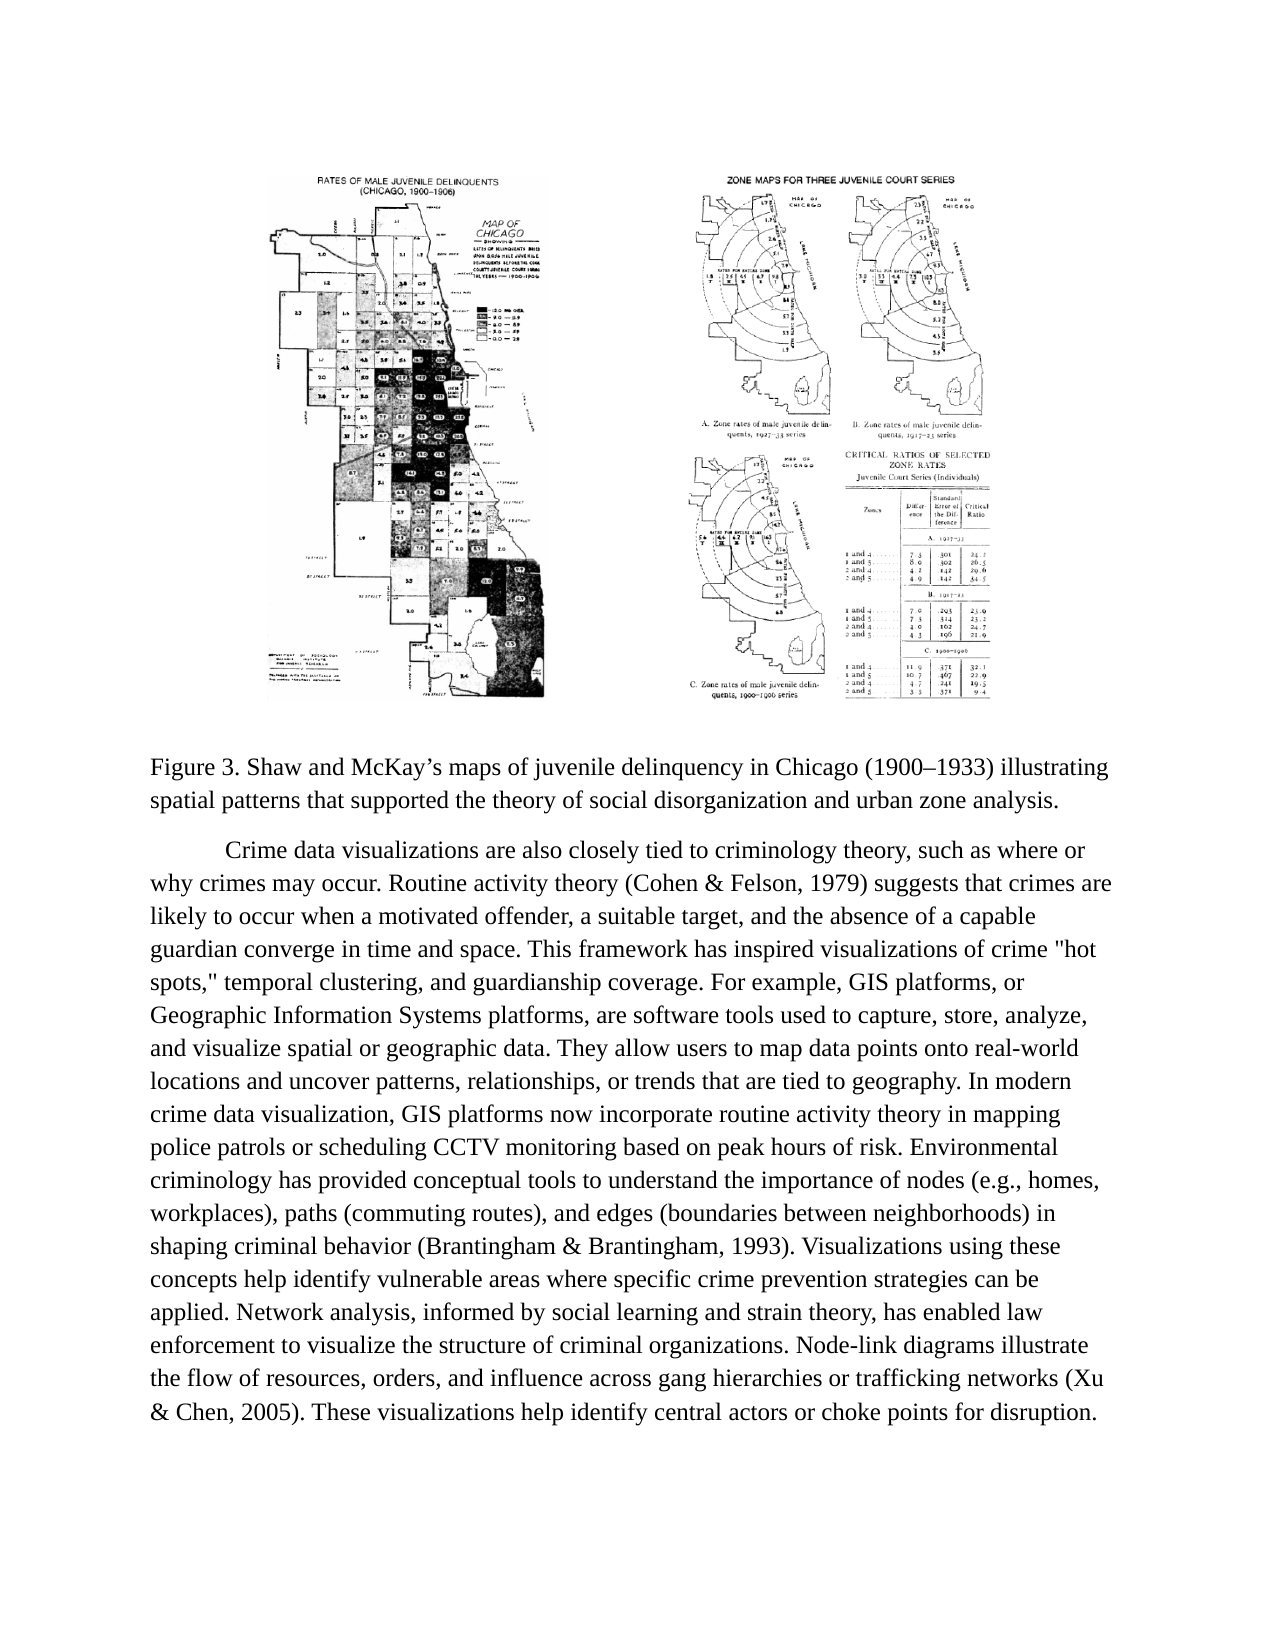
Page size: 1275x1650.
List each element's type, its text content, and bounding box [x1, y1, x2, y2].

text Crime data visualizations are also closely tied to criminology theory, such as where or why crimes may occur. Routine activity theory (Cohen & Felson, 1979) suggests that crimes are likely to occur when a motivated offender, a suitable target, and the absence of a capable guardian converge in time and space. This framework has inspired visualizations of crime "hot spots," temporal clustering, and guardianship coverage. For example, GIS platforms, or Geographic Information Systems platforms, are software tools used to capture, store, analyze, and visualize spatial or geographic data. They allow users to map data points onto real-world locations and uncover patterns, relationships, or trends that are tied to geography. In modern crime data visualization, GIS platforms now incorporate routine activity theory in mapping police patrols or scheduling CCTV monitoring based on peak hours of risk. Environmental criminology has provided conceptual tools to understand the importance of nodes (e.g., homes, workplaces), paths (commuting routes), and edges (boundaries between neighborhoods) in shaping criminal behavior (Brantingham & Brantingham, 1993). Visualizations using these concepts help identify vulnerable areas where specific crime prevention strategies can be applied. Network analysis, informed by social learning and strain theory, has enabled law enforcement to visualize the structure of criminal organizations. Node-link diagrams illustrate the flow of resources, orders, and influence across gang hierarchies or trafficking networks (Xu & Chen, 2005). These visualizations help identify central actors or choke points for disruption. [150, 835, 1125, 1425]
text Figure 3. Shaw and McKay’s maps of juvenile delinquency in Chicago (1900–1933) illustrating spatial patterns that supported the theory of social disorganization and urban zone analysis. [150, 752, 1125, 814]
picture [225, 150, 1014, 731]
